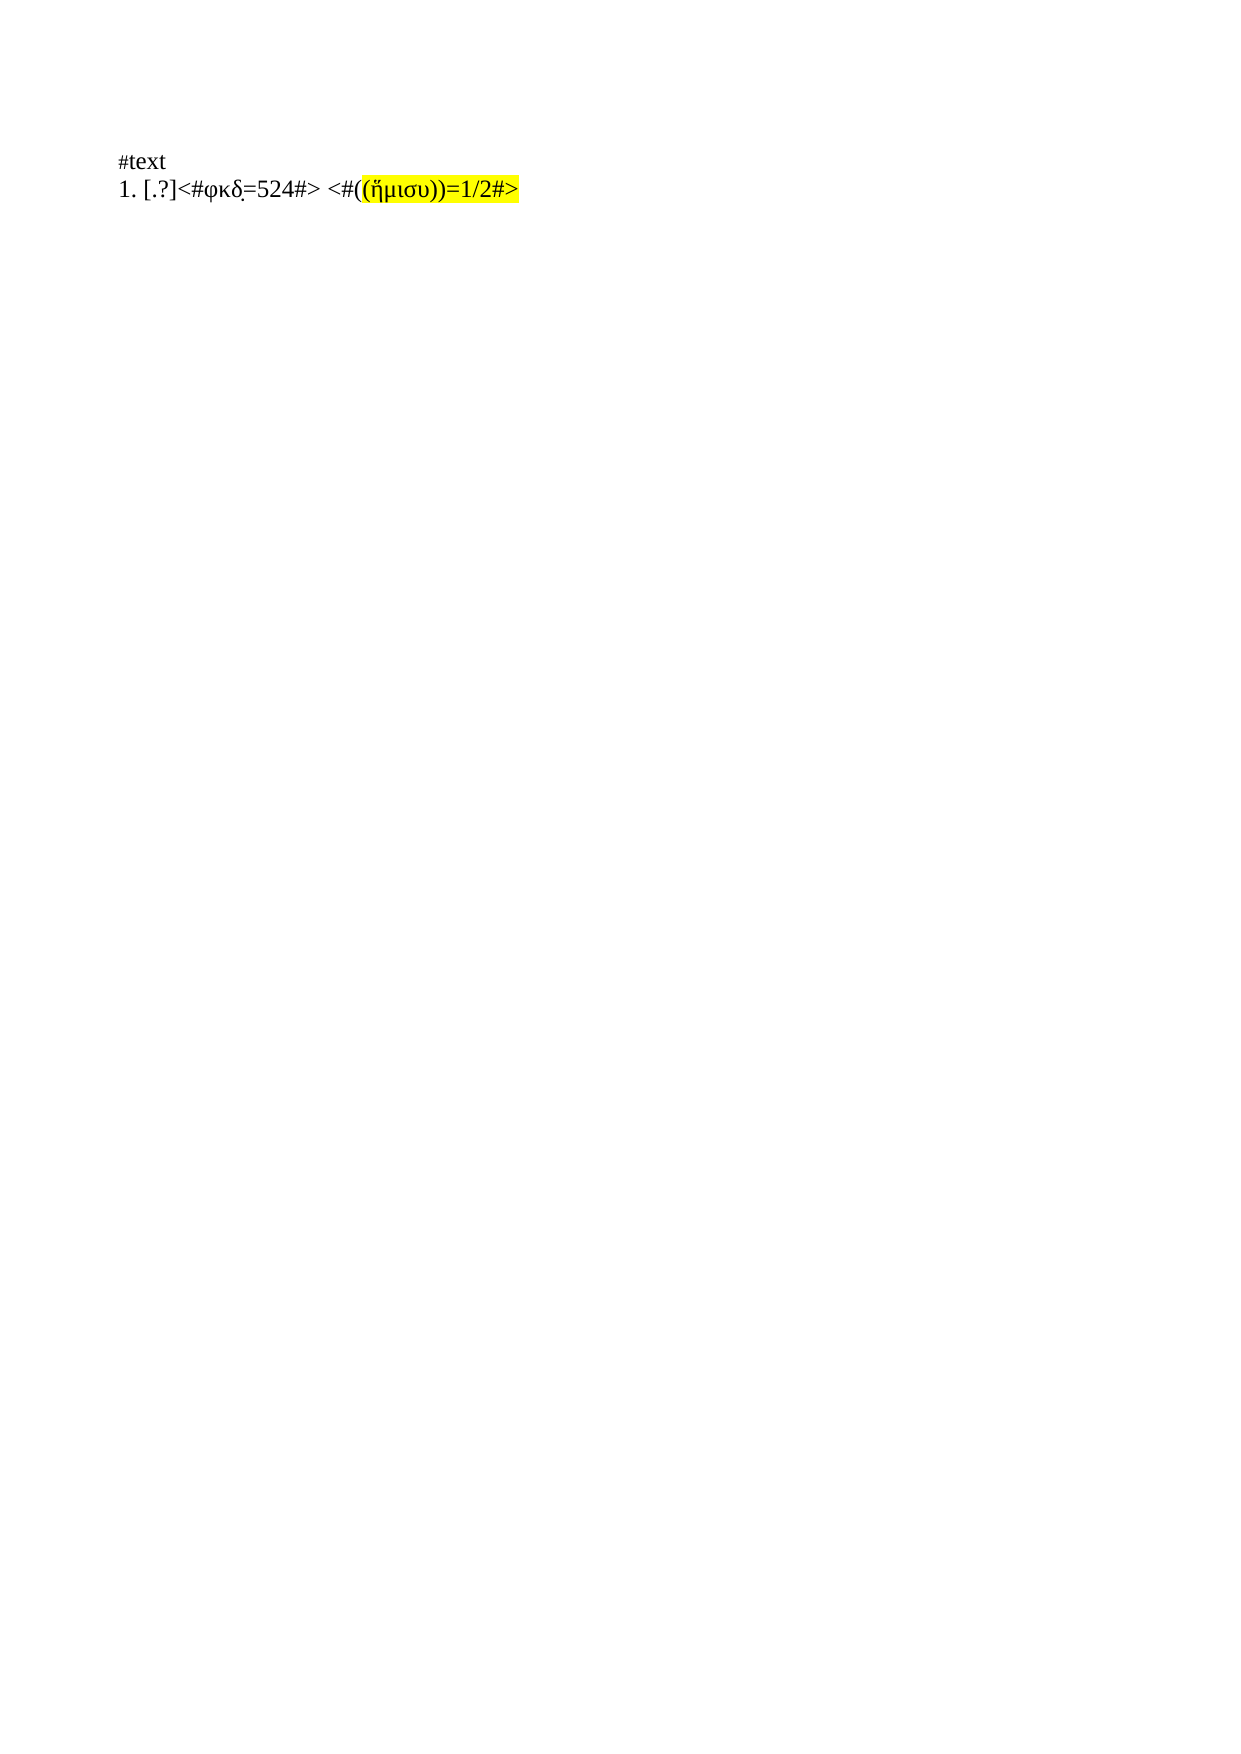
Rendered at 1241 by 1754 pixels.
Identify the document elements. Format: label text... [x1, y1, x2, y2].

text #text [118, 146, 1122, 174]
text 1. [.?]<#φκδ̣=524#> <#((ἥμισυ))=1/2#> [118, 174, 1122, 203]
